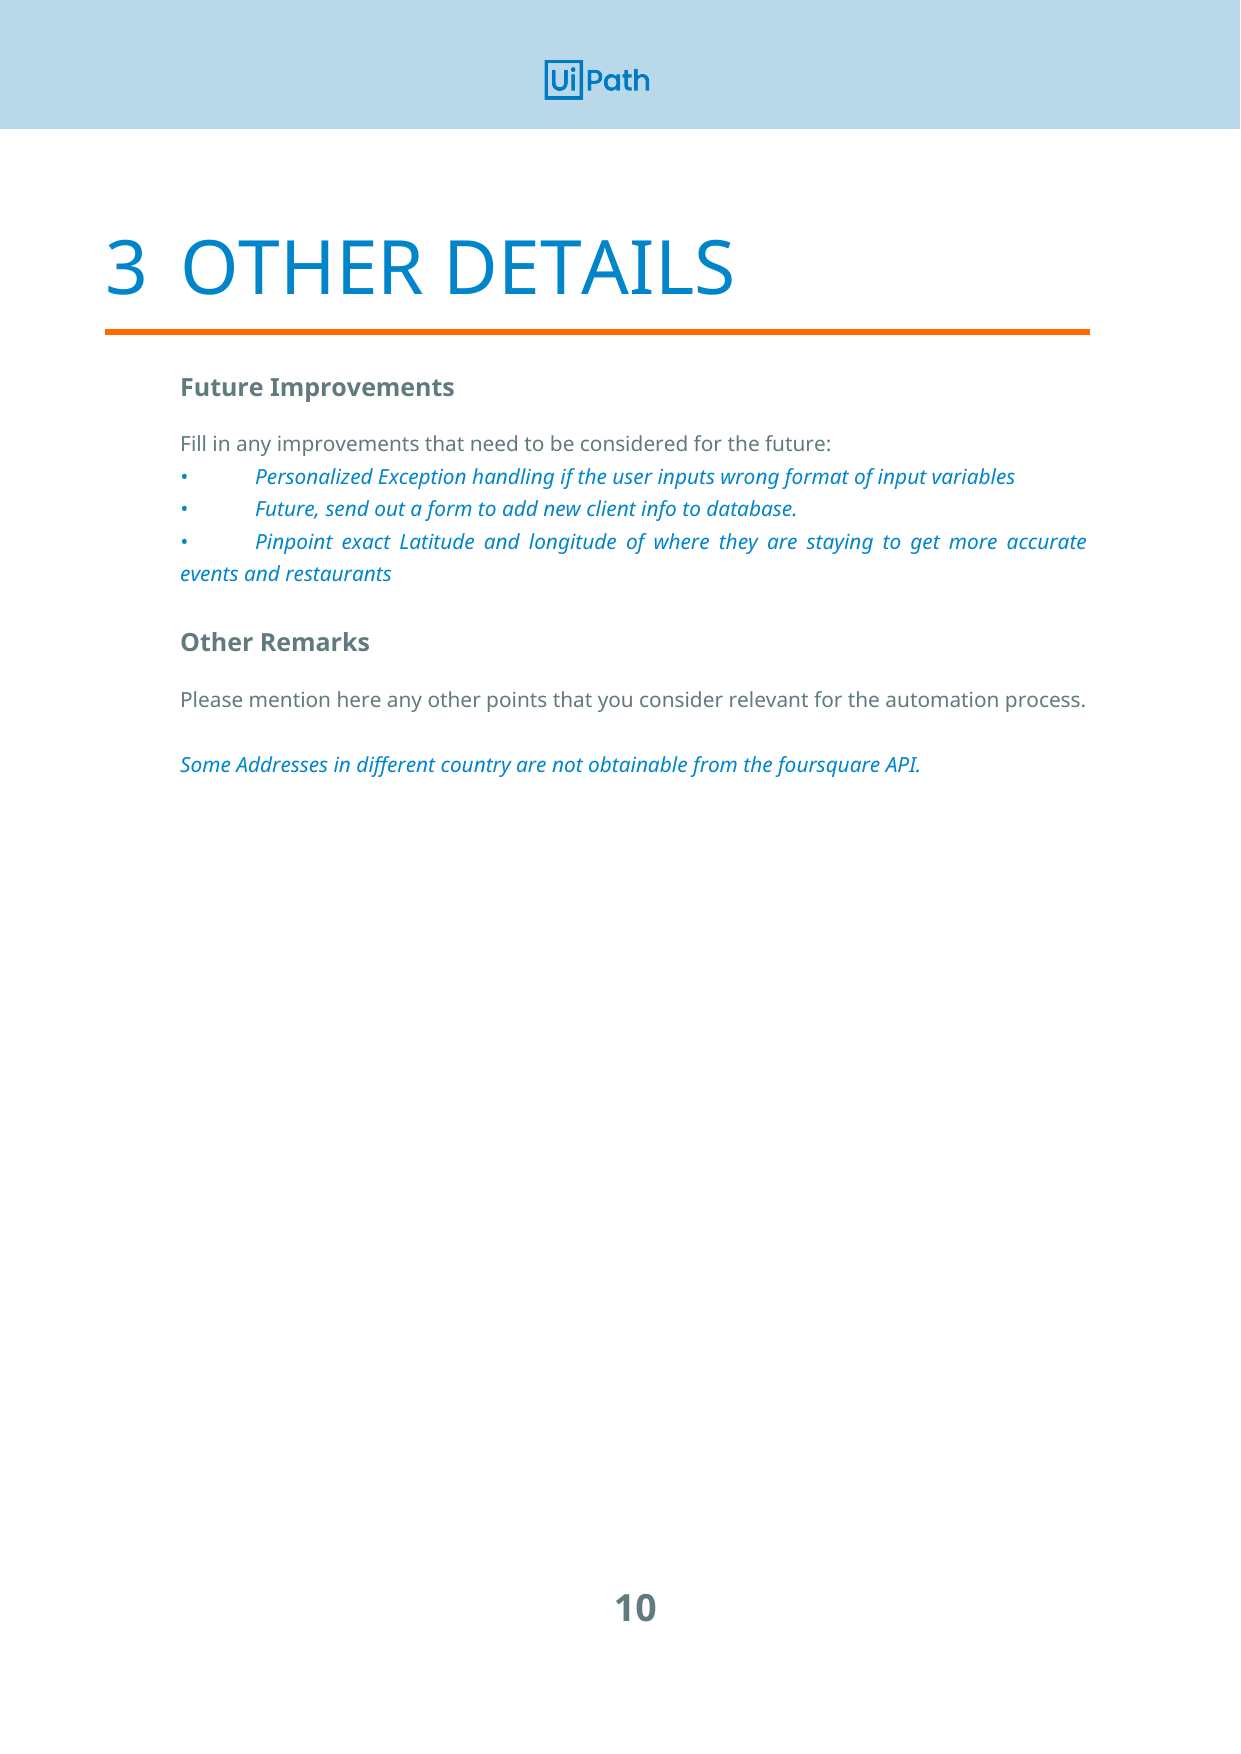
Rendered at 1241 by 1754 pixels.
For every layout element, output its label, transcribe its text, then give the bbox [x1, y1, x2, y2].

text Please mention here any other points that you consider relevant for the automation process. [180, 685, 1090, 713]
subtitle Other Remarks [180, 625, 1090, 659]
subtitle Future Improvements [180, 369, 1090, 403]
text Some Addresses in different country are not obtainable from the foursquare API. [180, 750, 1090, 778]
text • Future, send out a form to add new client info to database. [180, 494, 1090, 523]
text • Pinpoint exact Latitude and longitude of where they are staying to get more accurate events and restaurants [180, 527, 1090, 588]
text Fill in any improvements that need to be considered for the future: [180, 429, 1090, 458]
subtitle Other Details [105, 214, 1090, 329]
picture [544, 60, 651, 100]
text • Personalized Exception handling if the user inputs wrong format of input variables [180, 462, 1090, 490]
